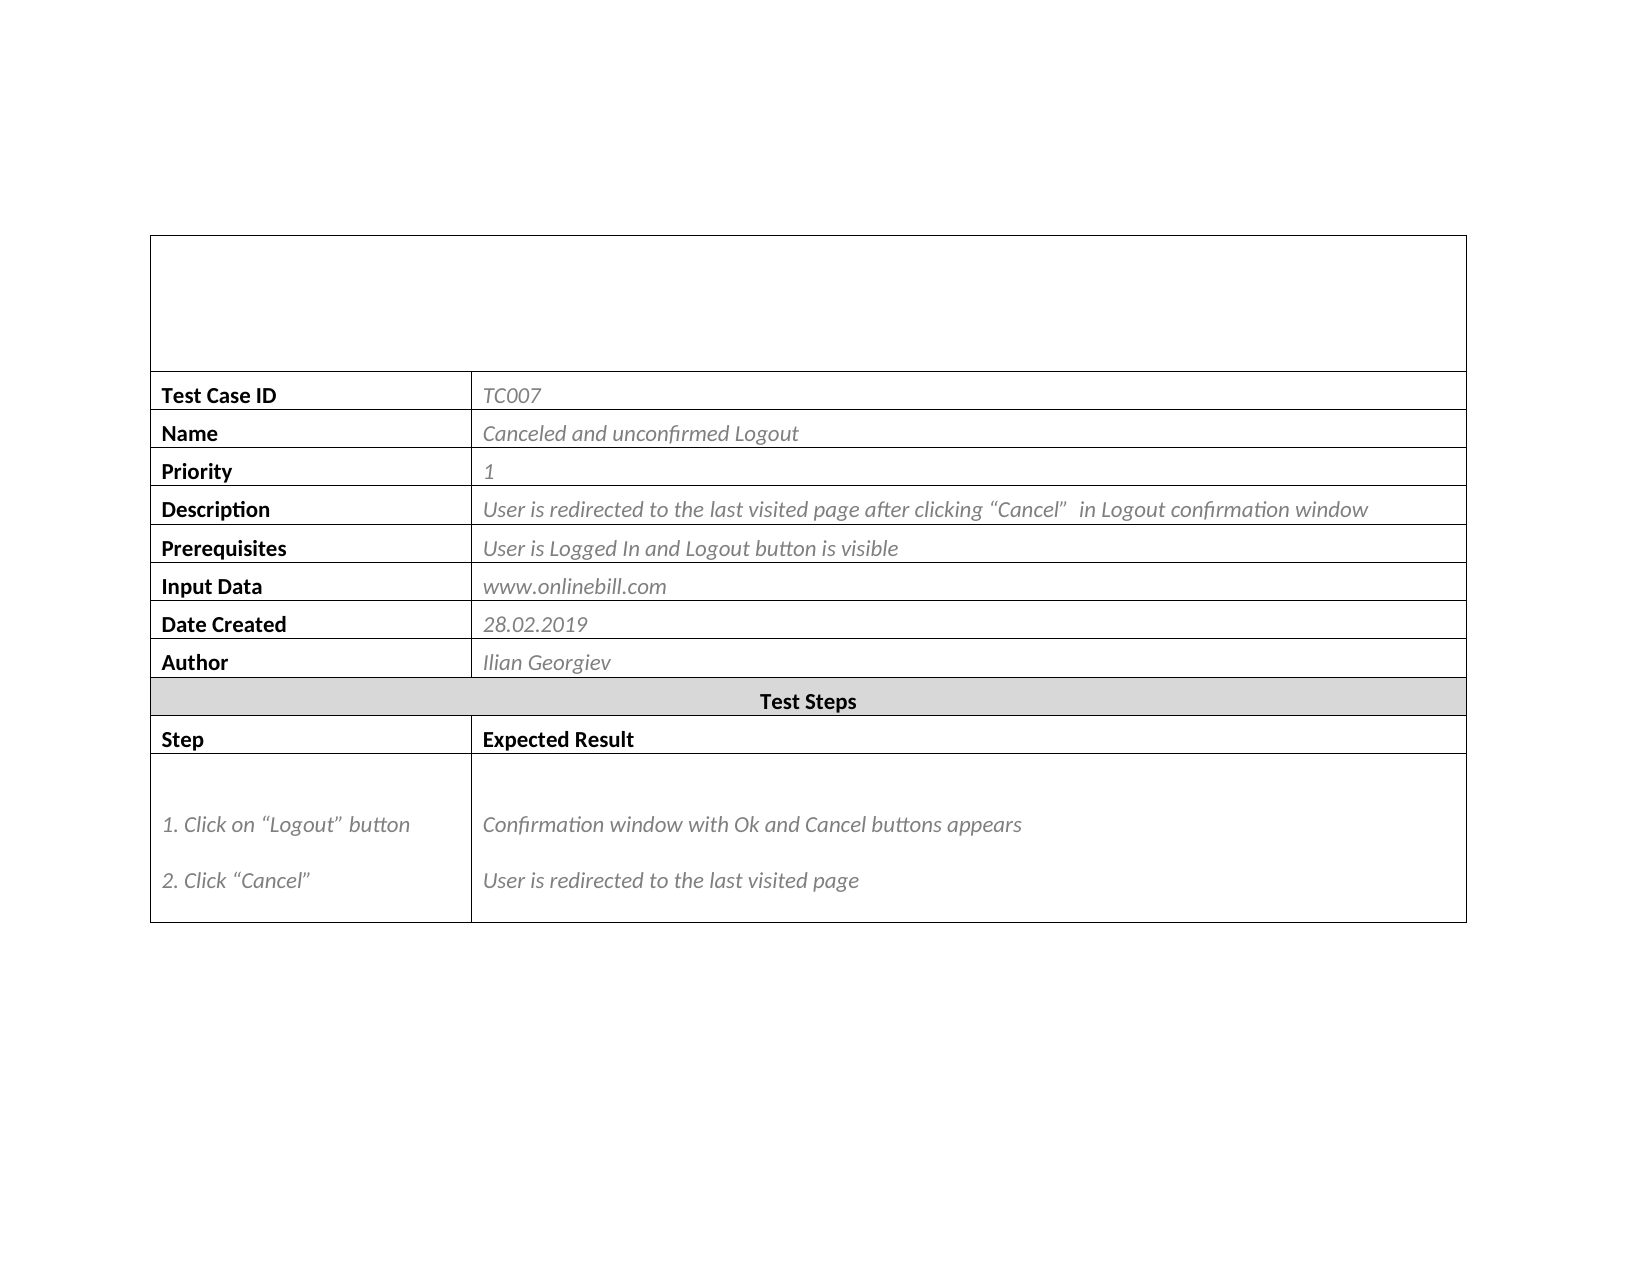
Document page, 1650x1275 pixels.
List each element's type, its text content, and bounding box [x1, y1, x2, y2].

table_cell 28.02.2019 [472, 601, 1466, 638]
table_cell User is redirected to the last visited page after clicking “Cancel” in Logout confirmation window [472, 486, 1466, 524]
table_cell Ilian Georgiev [472, 639, 1466, 677]
table_cell TC007 [472, 372, 1466, 409]
table_header [151, 236, 1466, 371]
table_cell Test Case ID [151, 372, 471, 409]
table_cell Name [151, 410, 471, 447]
table_cell Description [151, 486, 471, 524]
table_cell Step [151, 716, 471, 753]
table_cell 1 [472, 448, 1466, 485]
table_cell 1. Click on “Logout” button 2. Click “Cancel” [151, 754, 471, 922]
table_cell Priority [151, 448, 471, 485]
table_cell Confirmation window with Ok and Cancel buttons appears User is redirected to the last visited page [472, 754, 1466, 922]
table_cell User is Logged In and Logout button is visible [472, 525, 1466, 562]
table_cell Canceled and unconfirmed Logout [472, 410, 1466, 447]
table_cell Prerequisites [151, 525, 471, 562]
table_cell www.onlinebill.com [472, 563, 1466, 600]
table_cell Date Created [151, 601, 471, 638]
table_cell Test Steps [151, 678, 1466, 715]
table_cell Expected Result [472, 716, 1466, 753]
table_cell Author [151, 639, 471, 677]
table_cell Input Data [151, 563, 471, 600]
